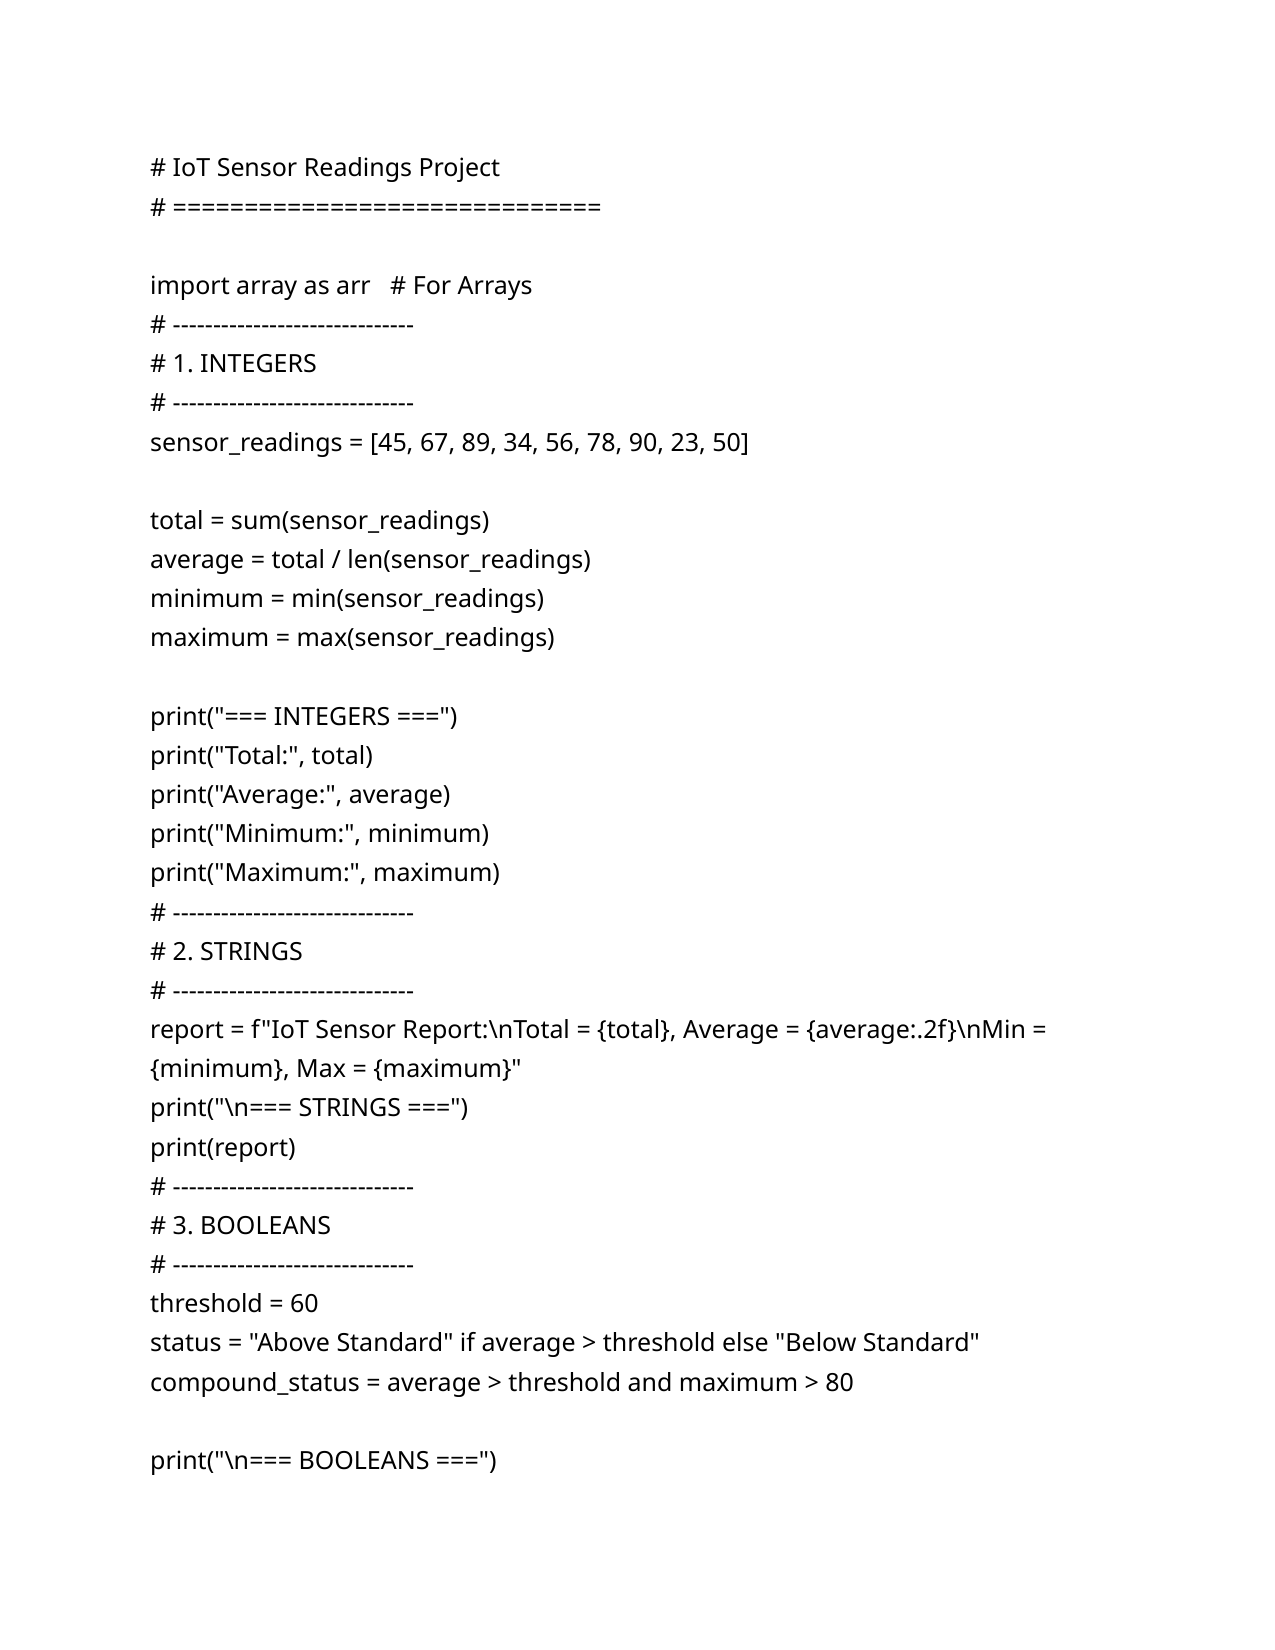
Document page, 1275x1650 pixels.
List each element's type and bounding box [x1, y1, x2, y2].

text [150, 150, 1125, 1477]
